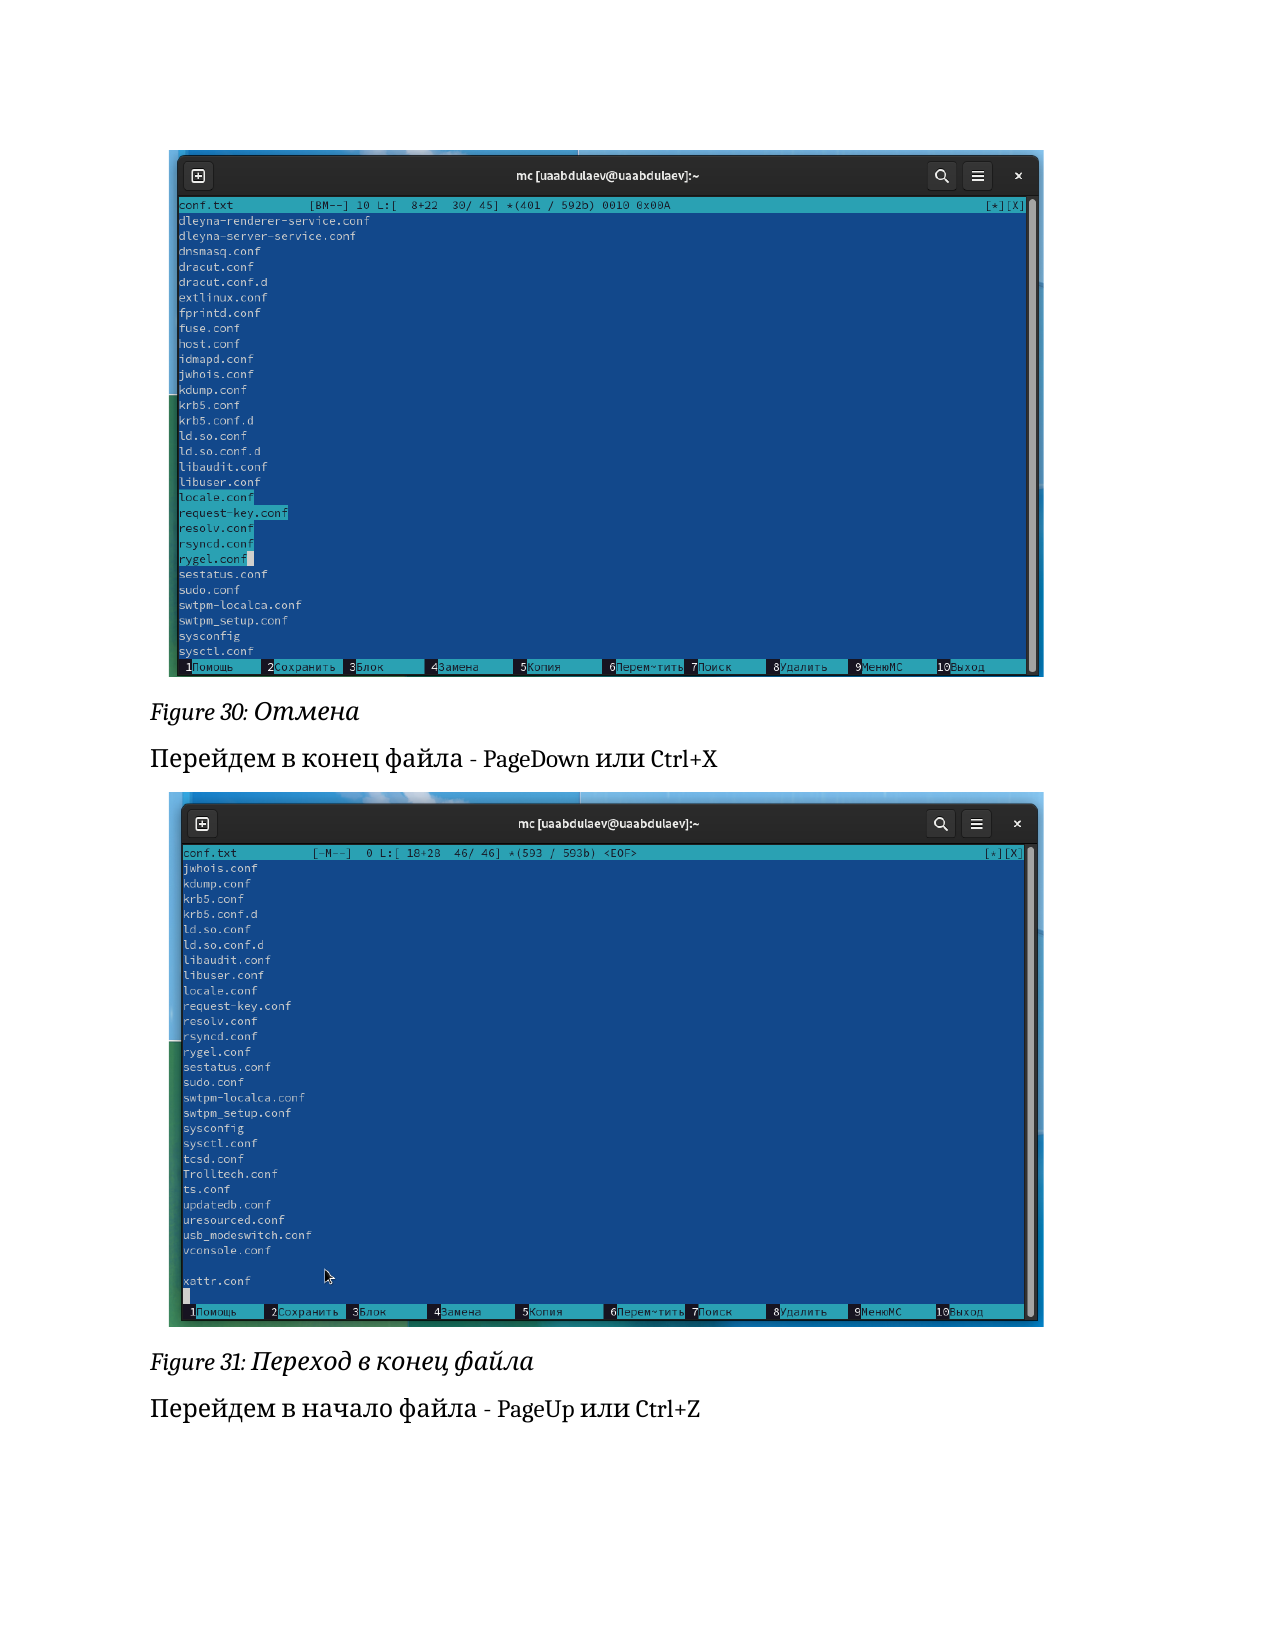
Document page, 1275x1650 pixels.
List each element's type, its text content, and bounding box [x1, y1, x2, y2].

picture [168, 792, 1044, 1327]
text Перейдем в конец файла - PageDown или Ctrl+X [150, 745, 1125, 774]
text Figure 30: Отмена [150, 698, 1125, 727]
text Figure 31: Переход в конец файла [150, 1347, 1125, 1376]
text Перейдем в начало файла - PageUp или Ctrl+Z [150, 1395, 1125, 1424]
picture [168, 150, 1044, 677]
